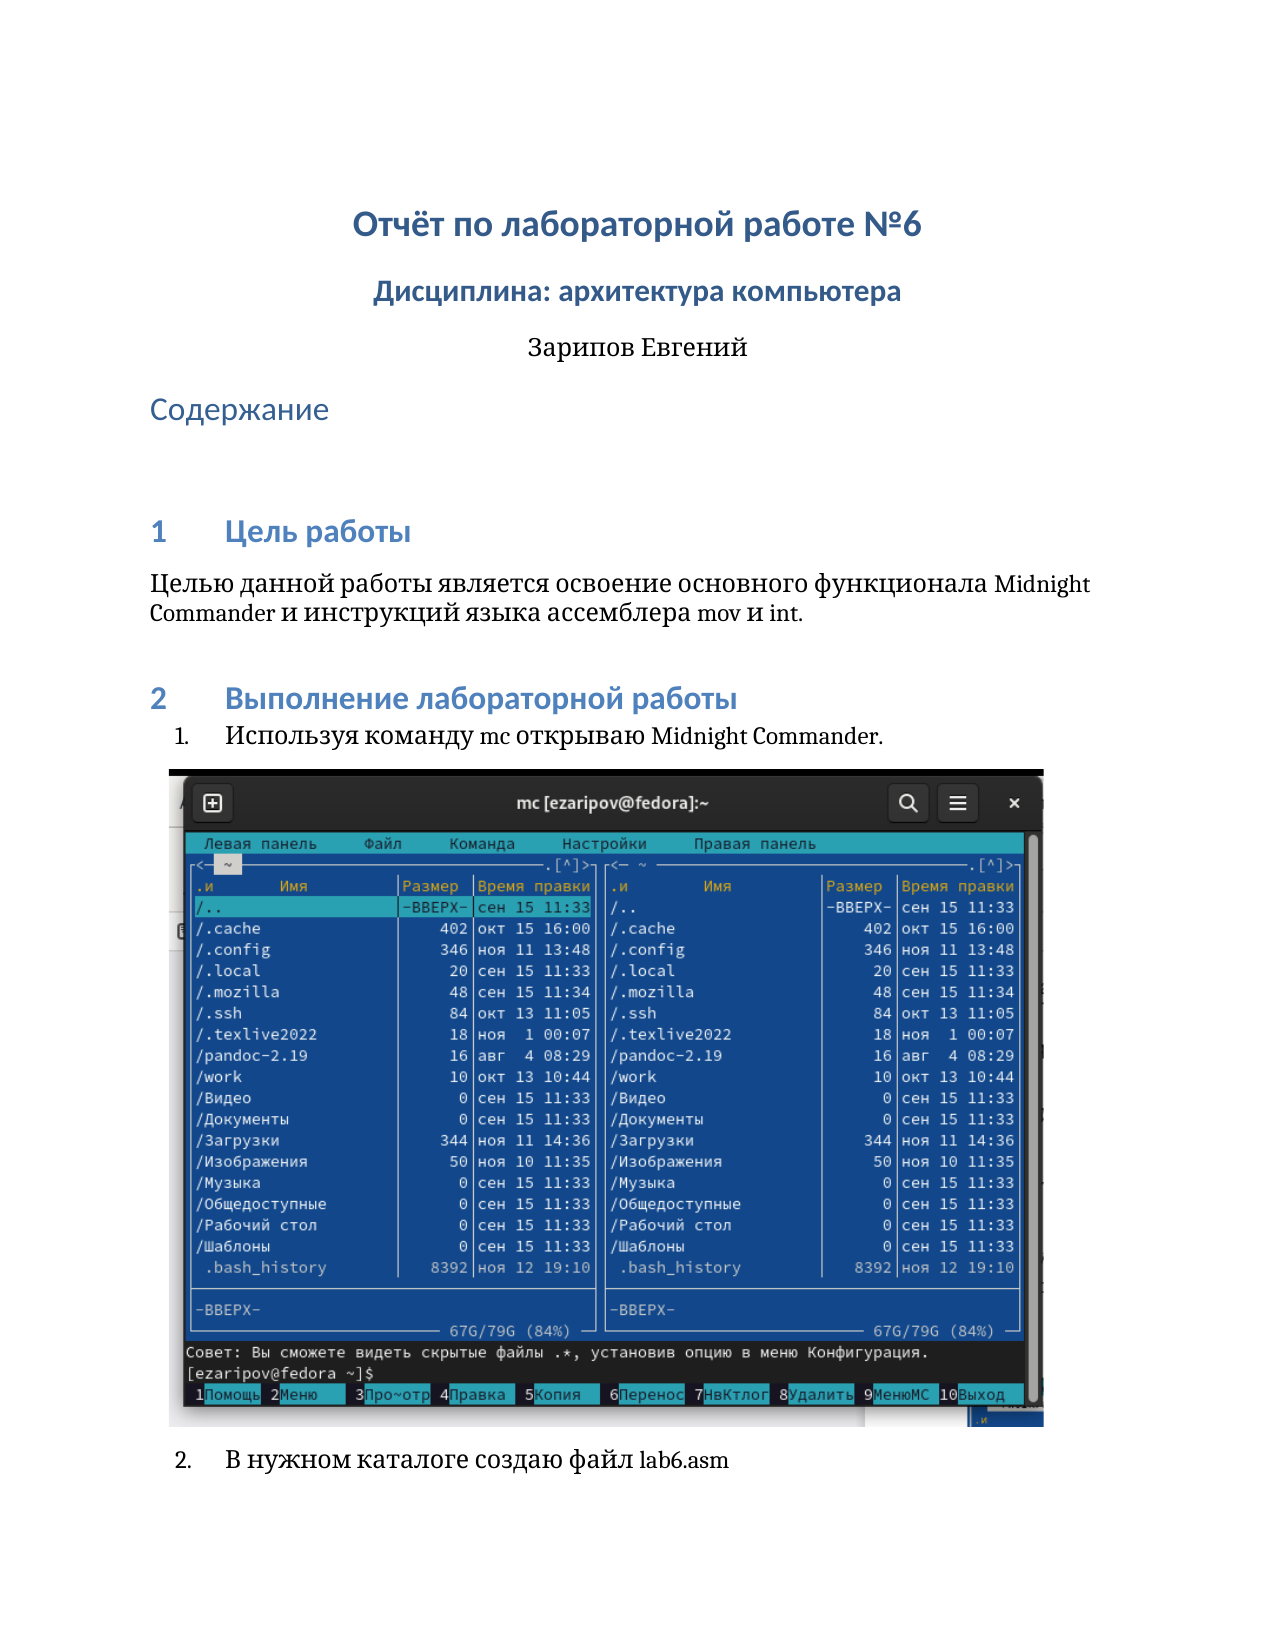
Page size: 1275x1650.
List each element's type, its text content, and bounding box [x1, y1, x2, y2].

subtitle Дисциплина: архитектура компьютера [150, 271, 1125, 309]
subtitle 2 Выполнение лабораторной работы [150, 677, 1125, 718]
subtitle 1 Цель работы [150, 510, 1125, 551]
picture [168, 769, 1044, 1427]
title Отчёт по лабораторной работе №6 [150, 200, 1125, 246]
list В нужном каталоге создаю файл lab6.asm [175, 1446, 1125, 1474]
text Зарипов Евгений [150, 334, 1125, 363]
text Целью данной работы является освоение основного функционала Midnight Commander и инструкций языка ассемблера mov и int. [150, 570, 1125, 627]
list Используя команду mc открываю Midnight Commander. [175, 722, 1125, 751]
